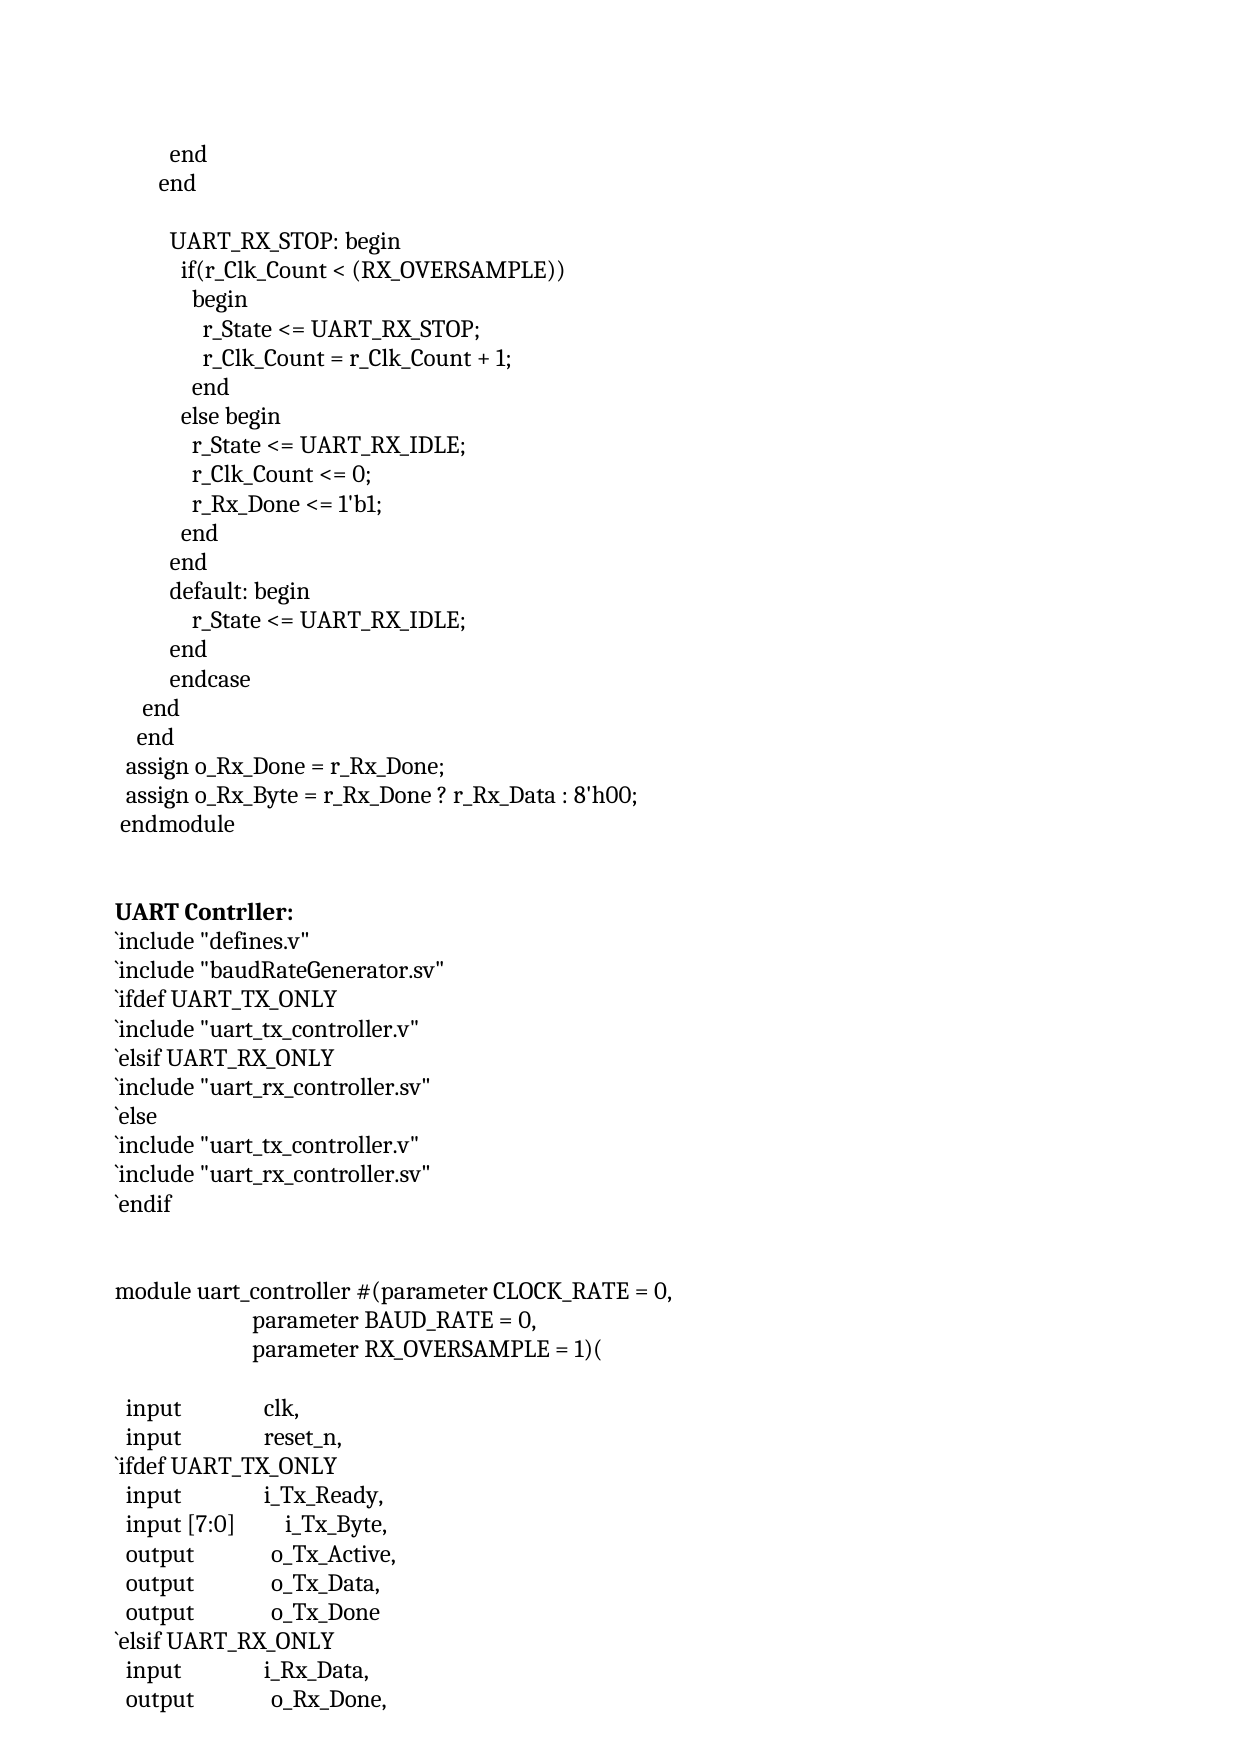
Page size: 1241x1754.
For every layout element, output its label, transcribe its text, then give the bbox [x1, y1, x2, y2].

text end [114, 723, 1196, 752]
text input reset_n, [114, 1423, 1196, 1452]
text parameter RX_OVERSAMPLE = 1)( [114, 1335, 1196, 1364]
text output o_Tx_Data, [114, 1569, 1196, 1597]
text if(r_Clk_Count < (RX_OVERSAMPLE)) [114, 256, 1196, 285]
text end [114, 635, 1196, 664]
text input [7:0] i_Tx_Byte, [114, 1510, 1196, 1539]
text `include "baudRateGenerator.sv" [114, 956, 1196, 985]
text output o_Tx_Active, [114, 1539, 1196, 1568]
text r_State <= UART_RX_IDLE; [114, 431, 1196, 460]
text `include "uart_rx_controller.sv" [114, 1160, 1196, 1189]
text r_Rx_Done <= 1'b1; [114, 489, 1196, 518]
text `include "uart_tx_controller.v" [114, 1014, 1196, 1043]
text `elsif UART_RX_ONLY [114, 1044, 1196, 1072]
text input clk, [114, 1394, 1196, 1422]
text `endif [114, 1189, 1196, 1218]
text r_State <= UART_RX_IDLE; [114, 606, 1196, 635]
text `include "uart_rx_controller.sv" [114, 1073, 1196, 1102]
text input i_Rx_Data, [114, 1656, 1196, 1685]
text assign o_Rx_Done = r_Rx_Done; [114, 752, 1196, 781]
text end [114, 694, 1196, 722]
text module uart_controller #(parameter CLOCK_RATE = 0, [114, 1277, 1196, 1306]
text `elsif UART_RX_ONLY [114, 1627, 1196, 1656]
text begin [114, 285, 1196, 314]
text input i_Tx_Ready, [114, 1481, 1196, 1510]
text output o_Rx_Done, [114, 1685, 1196, 1714]
text assign o_Rx_Byte = r_Rx_Done ? r_Rx_Data : 8'h00; [114, 781, 1196, 810]
text `include "uart_tx_controller.v" [114, 1131, 1196, 1160]
text UART_RX_STOP: begin [114, 227, 1196, 256]
text r_Clk_Count <= 0; [114, 460, 1196, 489]
text end [114, 169, 1196, 197]
text end [114, 548, 1196, 577]
text end [114, 519, 1196, 547]
text r_Clk_Count = r_Clk_Count + 1; [114, 344, 1196, 372]
text output o_Tx_Done [114, 1598, 1196, 1627]
text else begin [114, 402, 1196, 431]
text `include "defines.v" [114, 927, 1196, 956]
text `ifdef UART_TX_ONLY [114, 985, 1196, 1014]
text parameter BAUD_RATE = 0, [114, 1306, 1196, 1335]
text UART Contrller: [114, 898, 1196, 927]
text r_State <= UART_RX_STOP; [114, 314, 1196, 343]
text default: begin [114, 577, 1196, 606]
text endcase [114, 664, 1196, 693]
text end [114, 139, 1196, 168]
text `ifdef UART_TX_ONLY [114, 1452, 1196, 1481]
text end [114, 373, 1196, 402]
text `else [114, 1102, 1196, 1131]
text endmodule [114, 810, 1196, 839]
